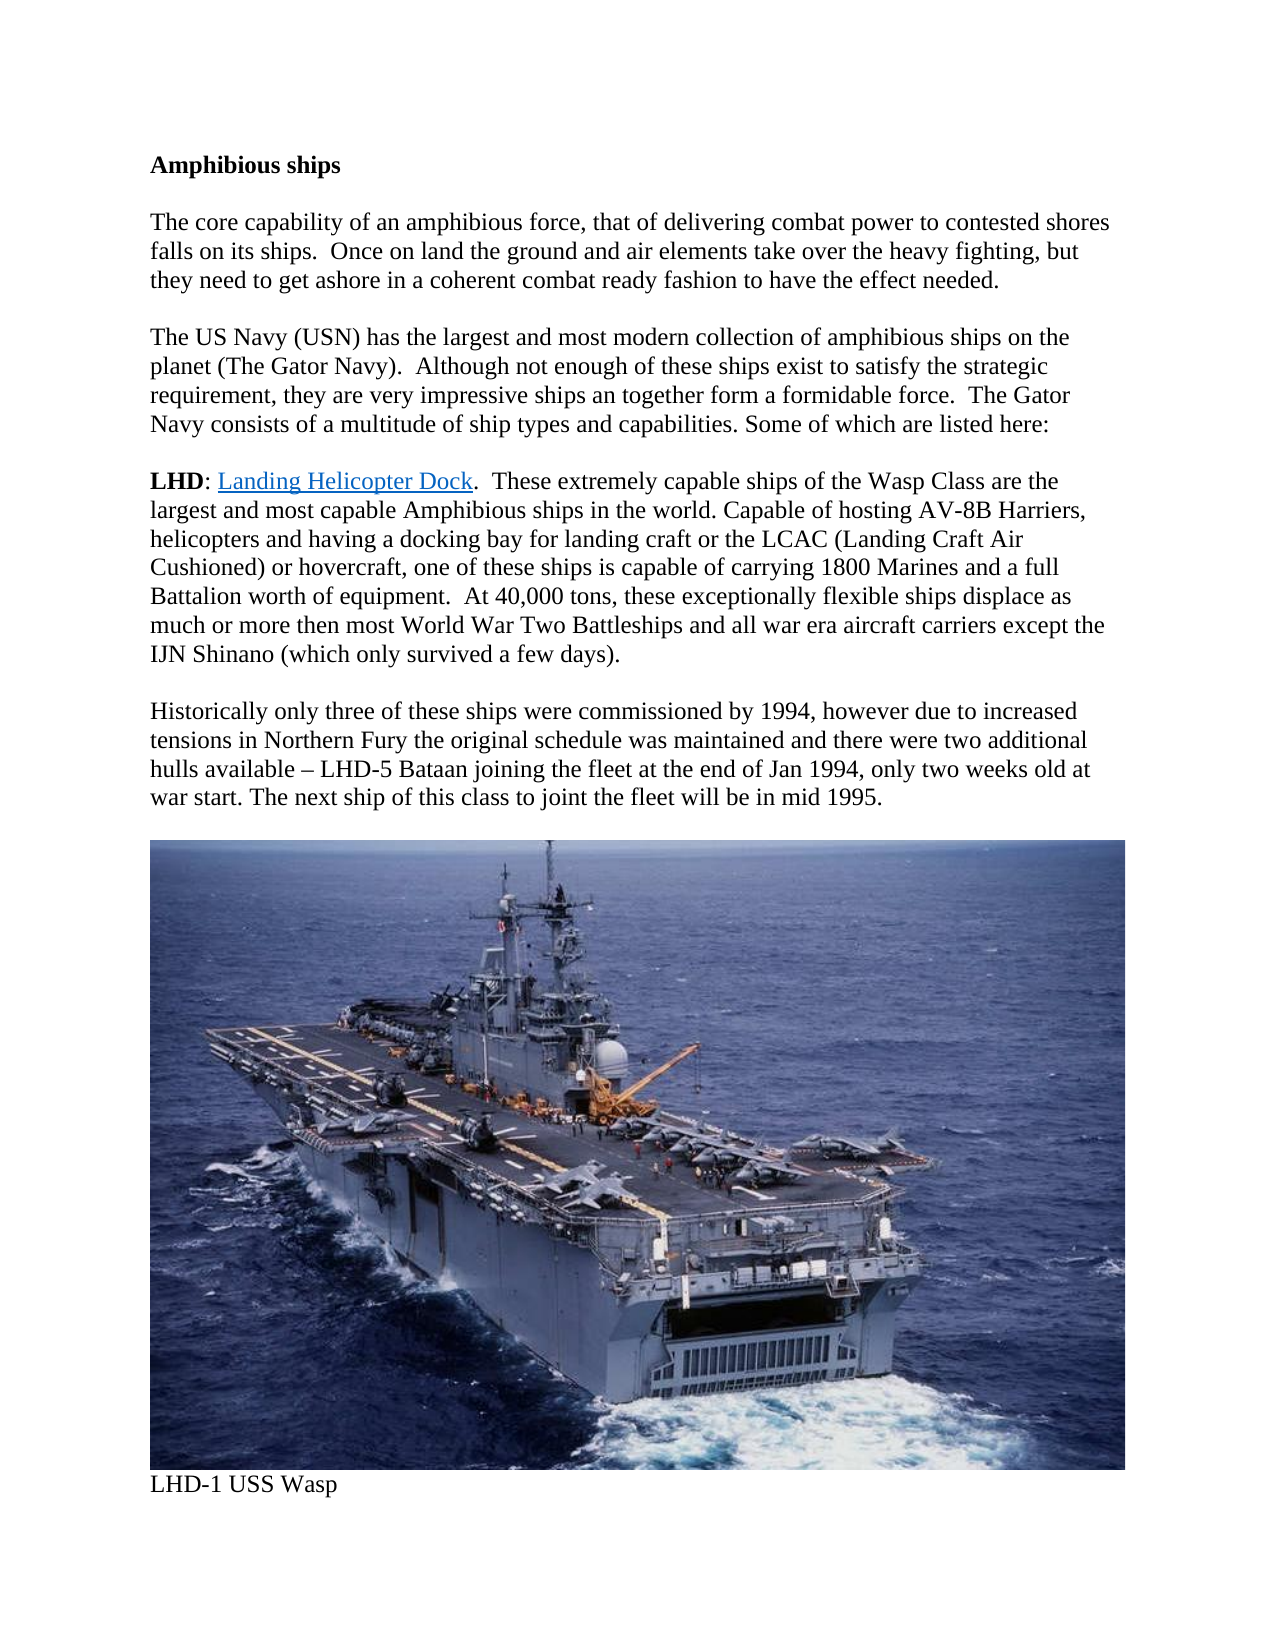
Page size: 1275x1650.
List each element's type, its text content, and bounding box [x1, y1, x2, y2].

picture [150, 840, 1125, 1470]
text The core capability of an amphibious force, that of delivering combat power to contested shores falls on its ships. Once on land the ground and air elements take over the heavy fighting, but they need to get ashore in a coherent combat ready fashion to have the effect needed. [150, 207, 1125, 294]
text Amphibious ships [150, 150, 1125, 179]
text The US Navy (USN) has the largest and most modern collection of amphibious ships on the planet (The Gator Navy). Although not enough of these ships exist to satisfy the strategic requirement, they are very impressive ships an together form a formidable force. The Gator Navy consists of a multitude of ship types and capabilities. Some of which are listed here: [150, 322, 1125, 437]
text Historically only three of these ships were commissioned by 1994, however due to increased tensions in Northern Fury the original schedule was maintained and there were two additional hulls available – LHD-5 Bataan joining the fleet at the end of Jan 1994, only two weeks old at war start. The next ship of this class to joint the fleet will be in mid 1995. [150, 696, 1125, 811]
text LHD: Landing Helicopter Dock. These extremely capable ships of the Wasp Class are the largest and most capable Amphibious ships in the world. Capable of hosting AV-8B Harriers, helicopters and having a docking bay for landing craft or the LCAC (Landing Craft Air Cushioned) or hovercraft, one of these ships is capable of carrying 1800 Marines and a full Battalion worth of equipment. At 40,000 tons, these exceptionally flexible ships displace as much or more then most World War Two Battleships and all war era aircraft carriers except the IJN Shinano (which only survived a few days). [150, 466, 1125, 667]
text LHD-1 USS Wasp [150, 1470, 1125, 1498]
